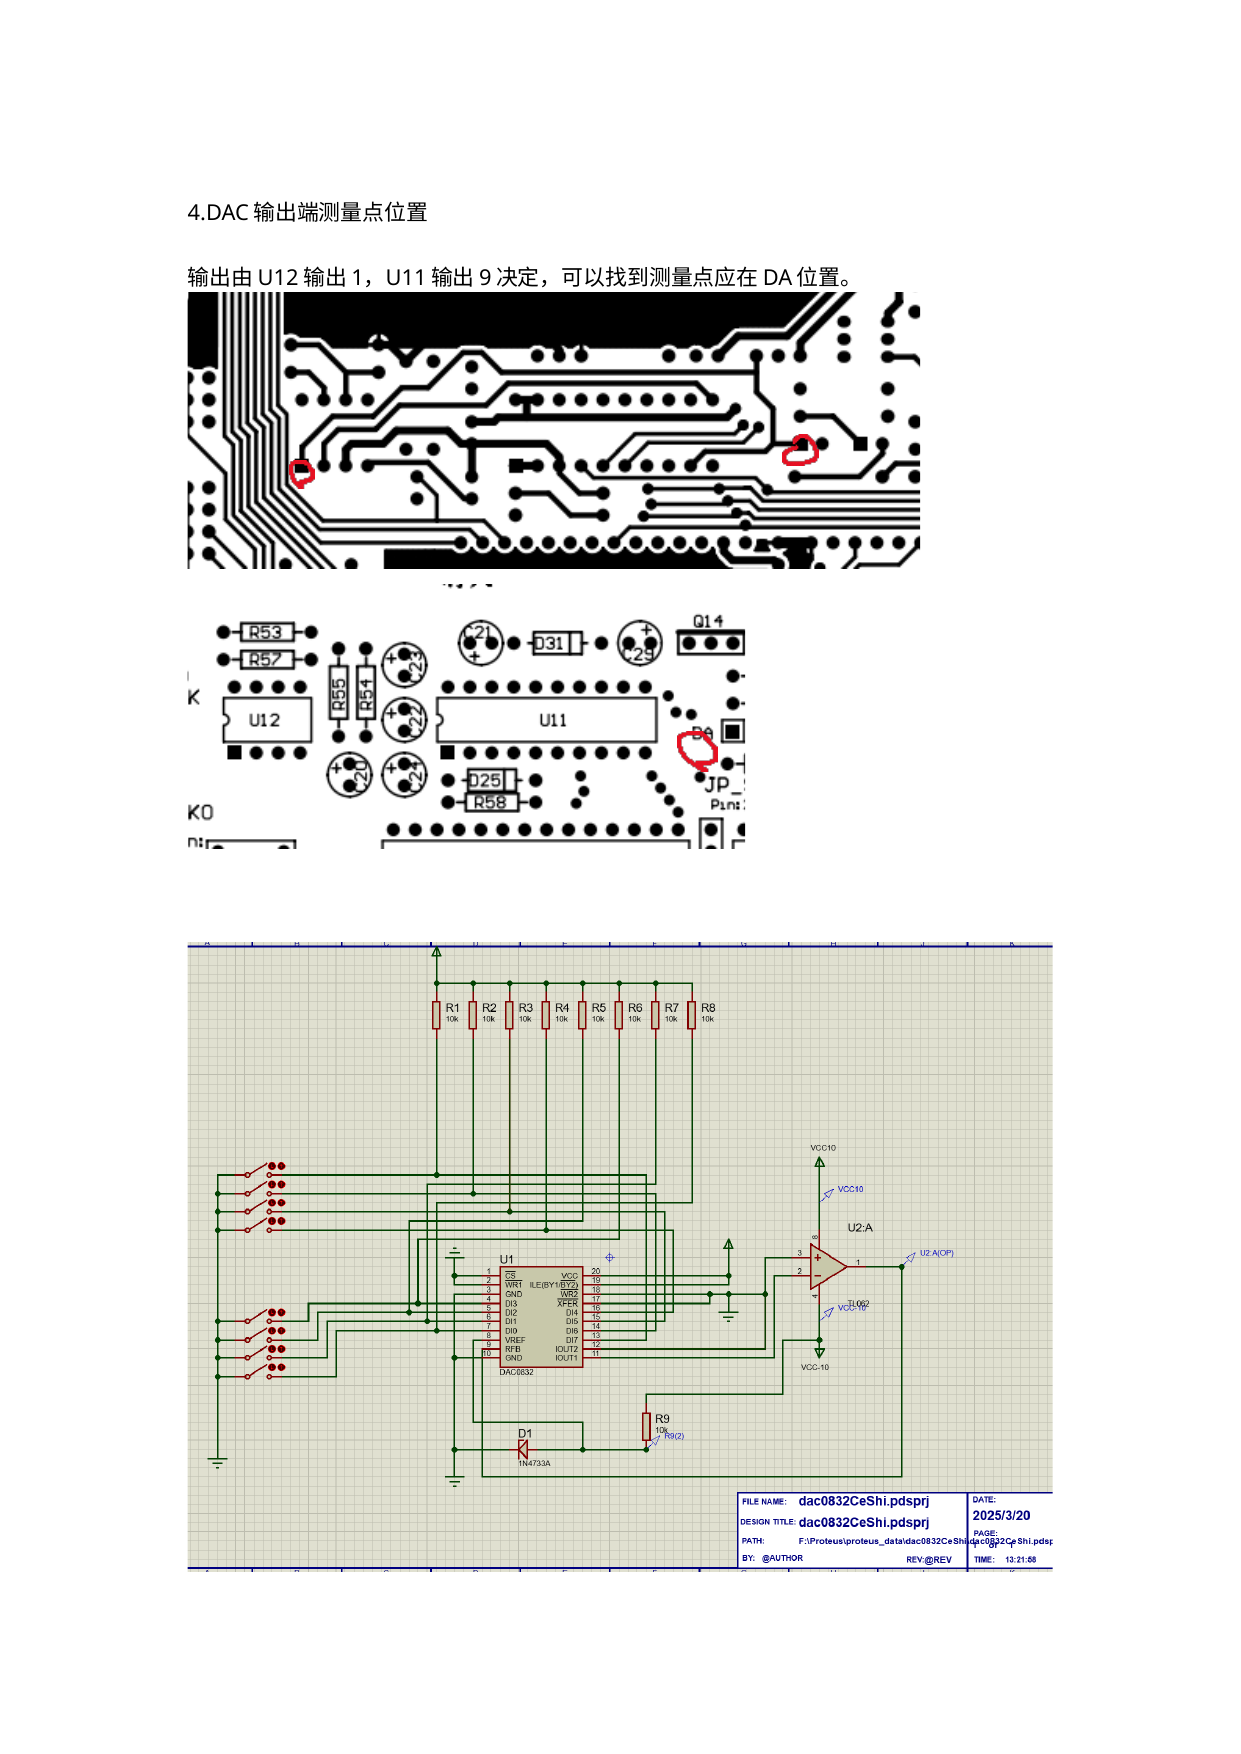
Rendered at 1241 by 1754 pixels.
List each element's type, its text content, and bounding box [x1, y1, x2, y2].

picture [187, 942, 1053, 1572]
text 输出由U12输出1，U11输出9决定，可以找到测量点应在DA位置。 [187, 259, 1053, 292]
picture [187, 292, 921, 569]
picture [187, 584, 746, 849]
text 4.DAC输出端测量点位置 [187, 194, 1053, 227]
